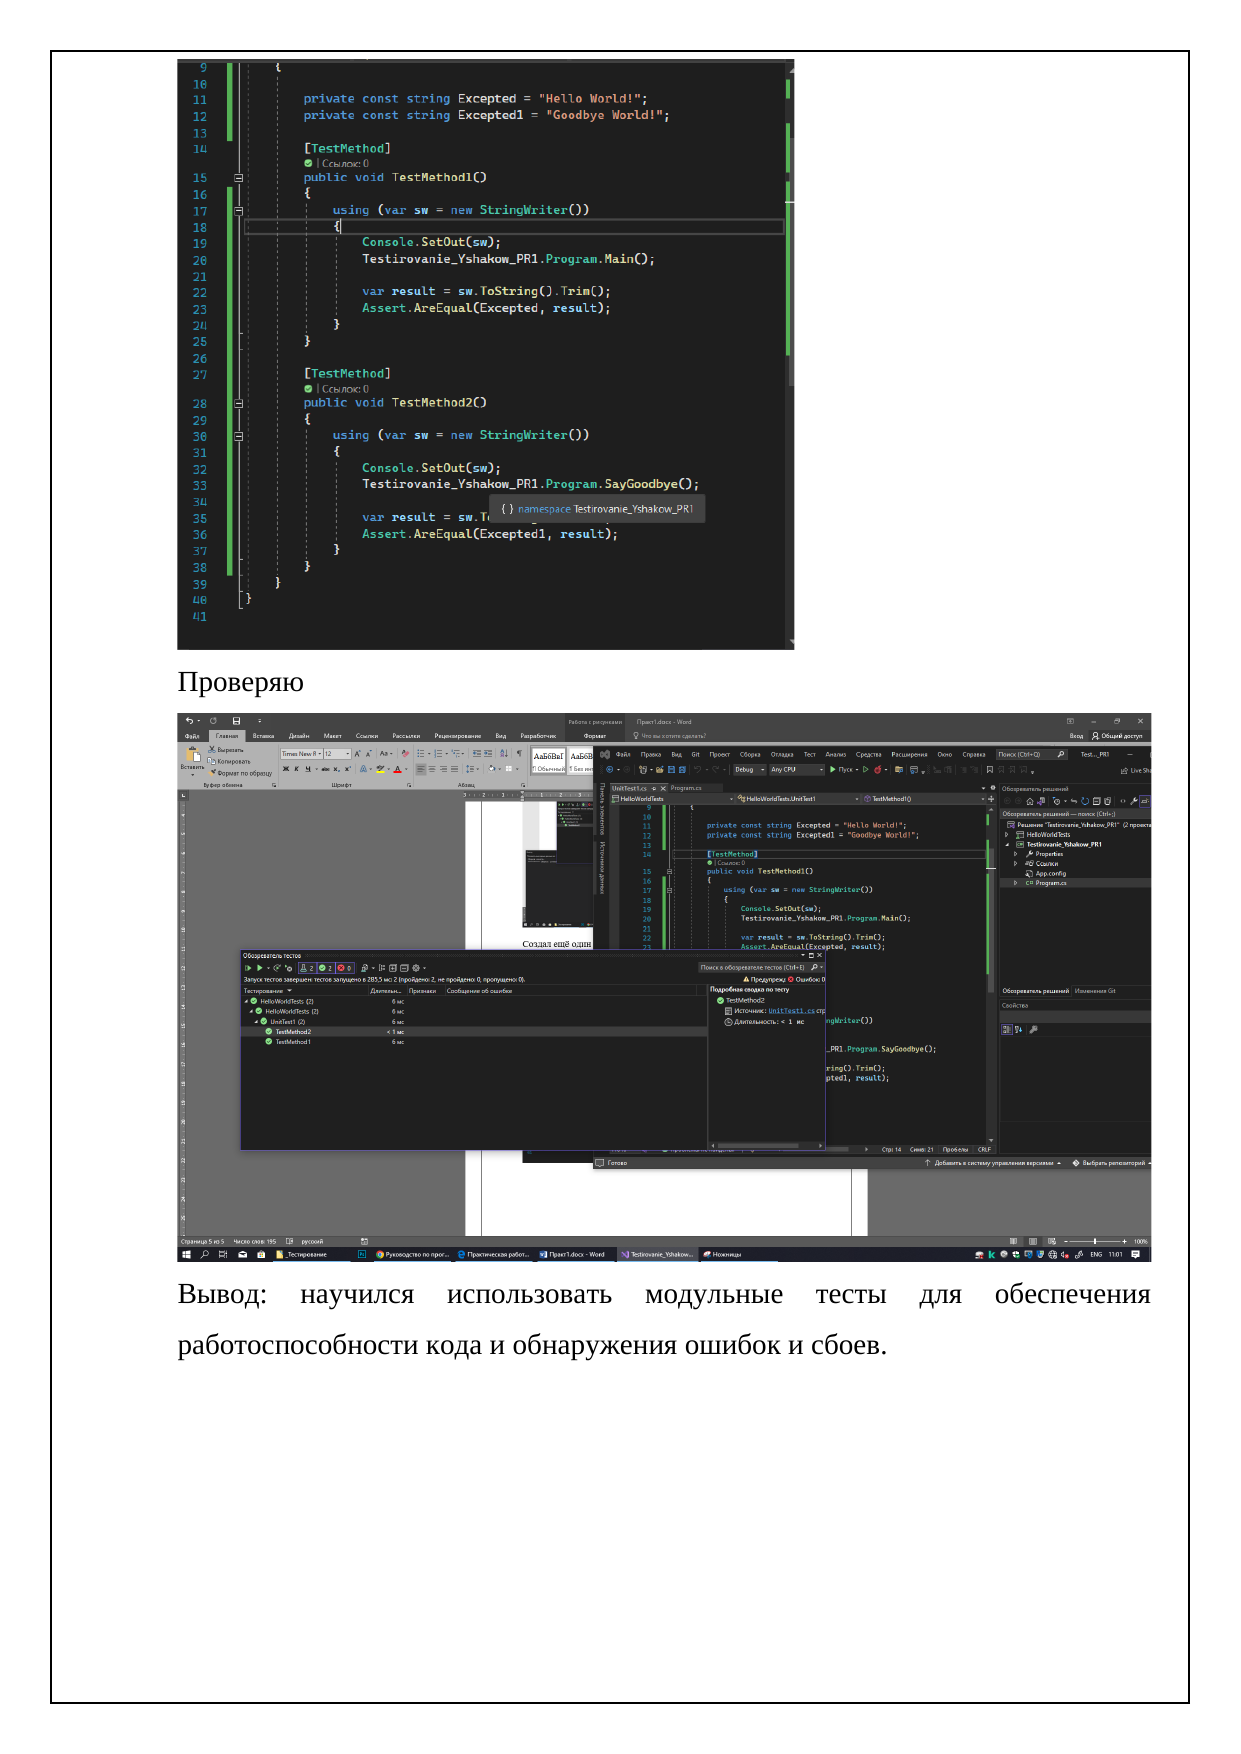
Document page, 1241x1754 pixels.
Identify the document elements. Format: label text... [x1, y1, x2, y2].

picture [177, 713, 1152, 1262]
picture [177, 59, 795, 650]
text Вывод: научился использовать модульные тесты для обеспечения работоспособности кода и обнаружения ошибок и сбоев. [177, 1276, 1152, 1360]
text Проверяю [177, 664, 1152, 697]
